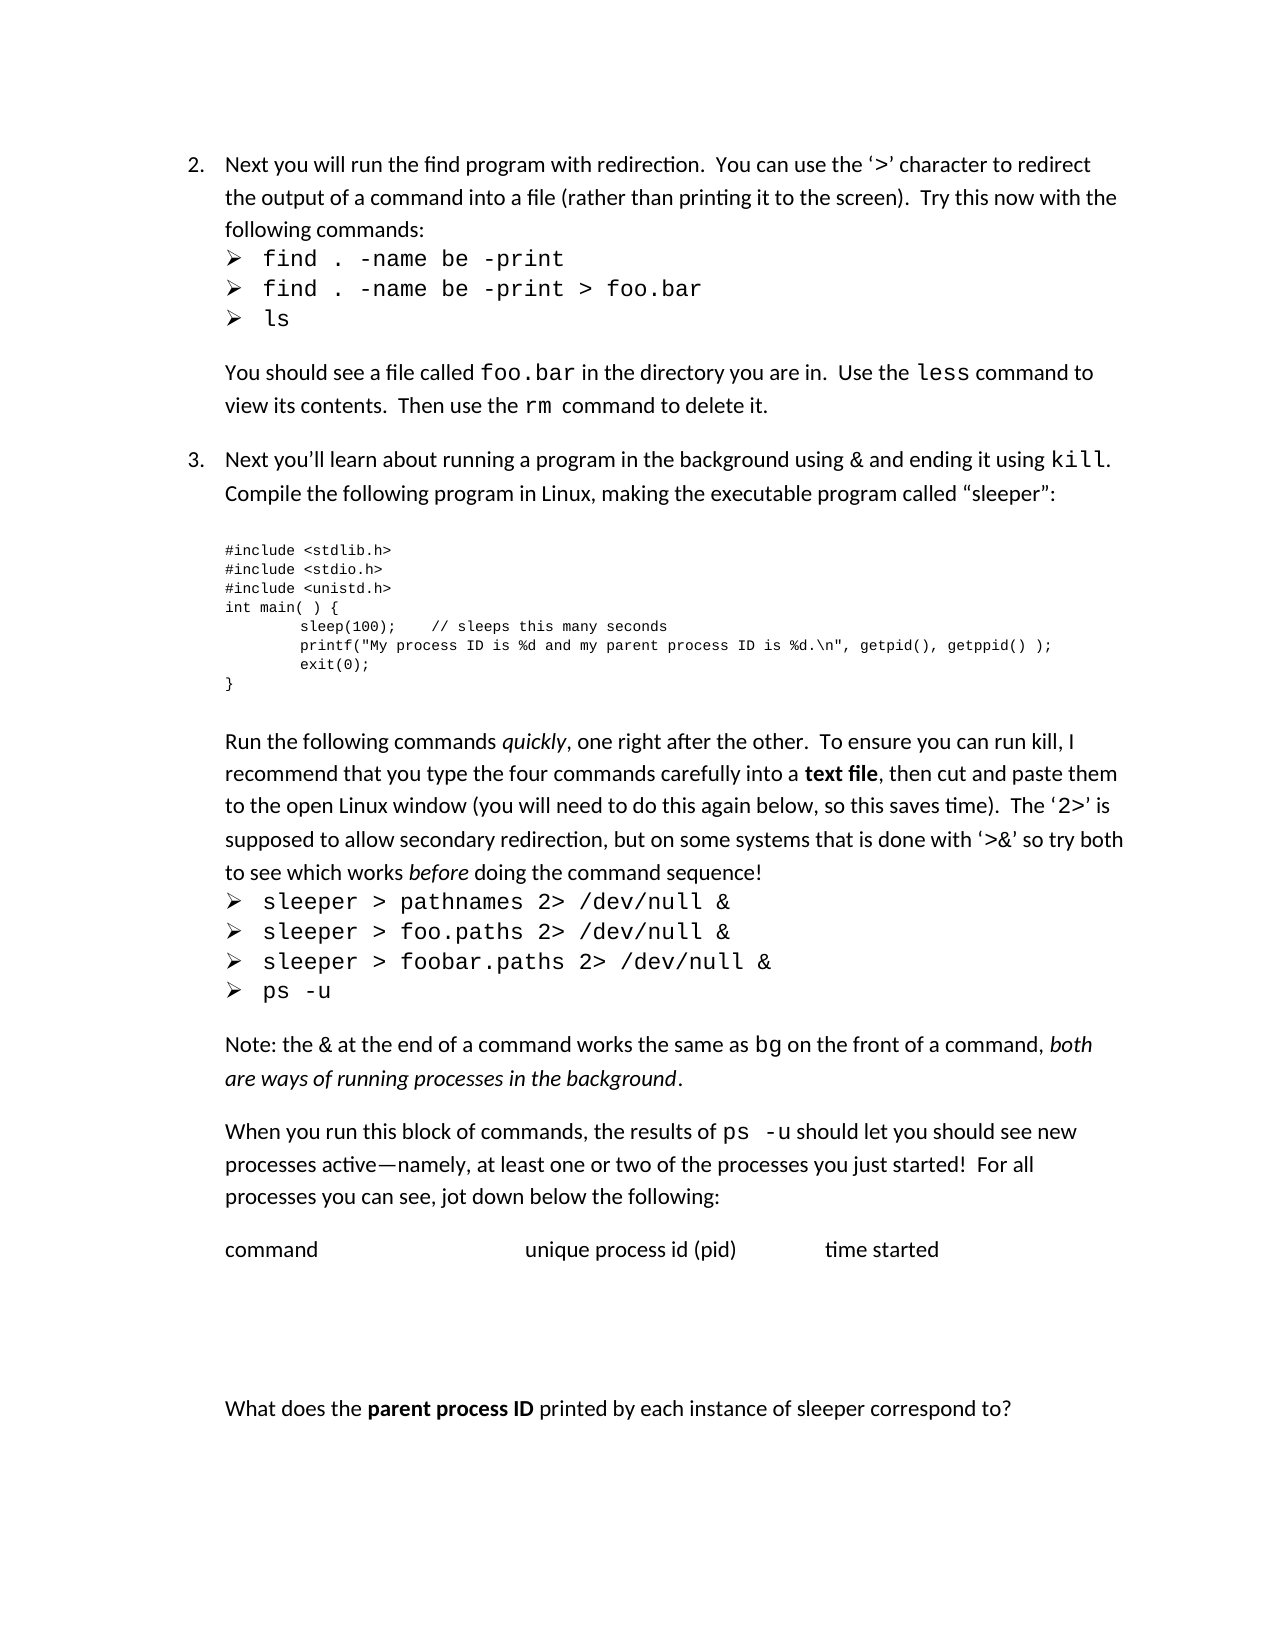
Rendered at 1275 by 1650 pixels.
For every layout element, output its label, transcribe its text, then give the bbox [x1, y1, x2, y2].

list #include <stdio.h> [225, 562, 1125, 579]
list int main( ) { [225, 600, 1125, 617]
list #include <stdlib.h> [225, 543, 1125, 560]
list Next you’ll learn about running a program in the background using & and ending it using kill. Compile the following program in Linux, making the executable program called “sleeper”: [187, 446, 1125, 507]
list ls [225, 307, 1125, 333]
text You should see a file called foo.bar in the directory you are in. Use the less command to view its contents. Then use the rm command to delete it. [225, 358, 1125, 420]
list sleeper > foobar.paths 2> /dev/null & [225, 950, 1125, 976]
list find . -name be -print [225, 248, 1125, 274]
text When you run this block of commands, the results of ps -u should let you should see new processes active—namely, at least one or two of the processes you just started! For all processes you can see, jot down below the following: [225, 1117, 1125, 1210]
list exit(0); [225, 657, 1125, 674]
list sleeper > foo.paths 2> /dev/null & [225, 920, 1125, 946]
list } [225, 676, 1125, 693]
list sleeper > pathnames 2> /dev/null & [225, 890, 1125, 916]
list Next you will run the find program with redirection. You can use the ‘>’ character to redirect the output of a command into a file (rather than printing it to the screen). Try this now with the following commands: [187, 150, 1125, 243]
text command unique process id (pid) time started [225, 1235, 1125, 1263]
list find . -name be -print > foo.bar [225, 277, 1125, 303]
text What does the parent process ID printed by each instance of sleeper correspond to? [225, 1394, 1125, 1422]
list #include <unistd.h> [225, 581, 1125, 598]
list Run the following commands quickly, one right after the other. To ensure you can run kill, I recommend that you type the four commands carefully into a text file, then cut and paste them to the open Linux window (you will need to do this again below, so this saves time). The ‘2>’ is supposed to allow secondary redirection, but on some systems that is done with ‘>&’ so try both to see which works before doing the command sequence! [225, 727, 1125, 886]
list ps -u [225, 980, 1125, 1006]
text Note: the & at the end of a command works the same as bg on the front of a command, both are ways of running processes in the background. [225, 1030, 1125, 1092]
list sleep(100); // sleeps this many seconds [225, 619, 1125, 636]
list printf("My process ID is %d and my parent process ID is %d.\n", getpid(), getppid() ); [225, 638, 1125, 655]
